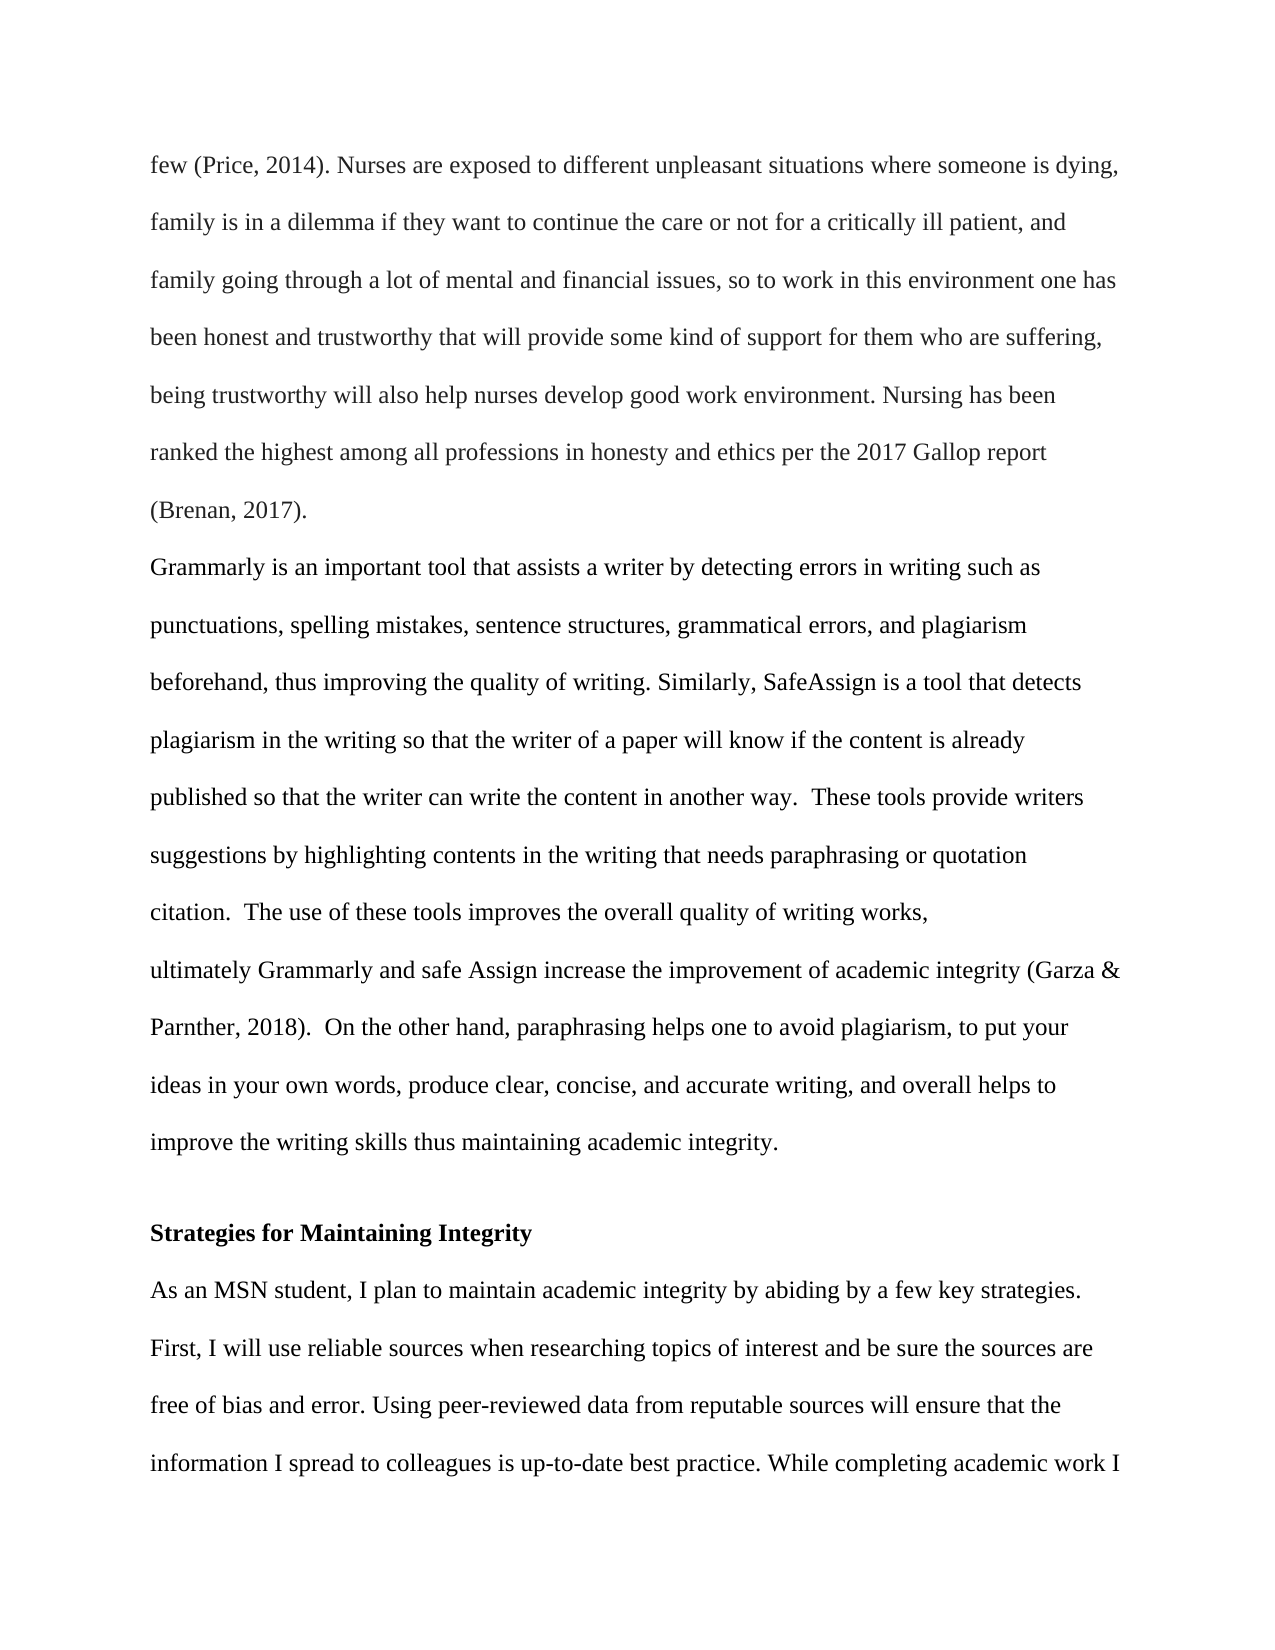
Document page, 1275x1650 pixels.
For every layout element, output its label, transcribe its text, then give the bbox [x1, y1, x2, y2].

text Grammarly is an important tool that assists a writer by detecting errors in writing such as punctuations, spelling mistakes, sentence structures, grammatical errors, and plagiarism beforehand, thus improving the quality of writing. Similarly, SafeAssign is a tool that detects plagiarism in the writing so that the writer of a paper will know if the content is already published so that the writer can write the content in another way. These tools provide writers suggestions by highlighting contents in the writing that needs paraphrasing or quotation citation. The use of these tools improves the overall quality of writing works, ultimately Grammarly and safe Assign increase the improvement of academic integrity (Garza & Parnther, 2018). On the other hand, paraphrasing helps one to avoid plagiarism, to put your ideas in your own words, produce clear, concise, and accurate writing, and overall helps to improve the writing skills thus maintaining academic integrity. [150, 552, 1125, 1156]
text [150, 150, 1125, 524]
list Strategies for Maintaining Integrity [150, 1218, 1125, 1247]
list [150, 1276, 1125, 1477]
